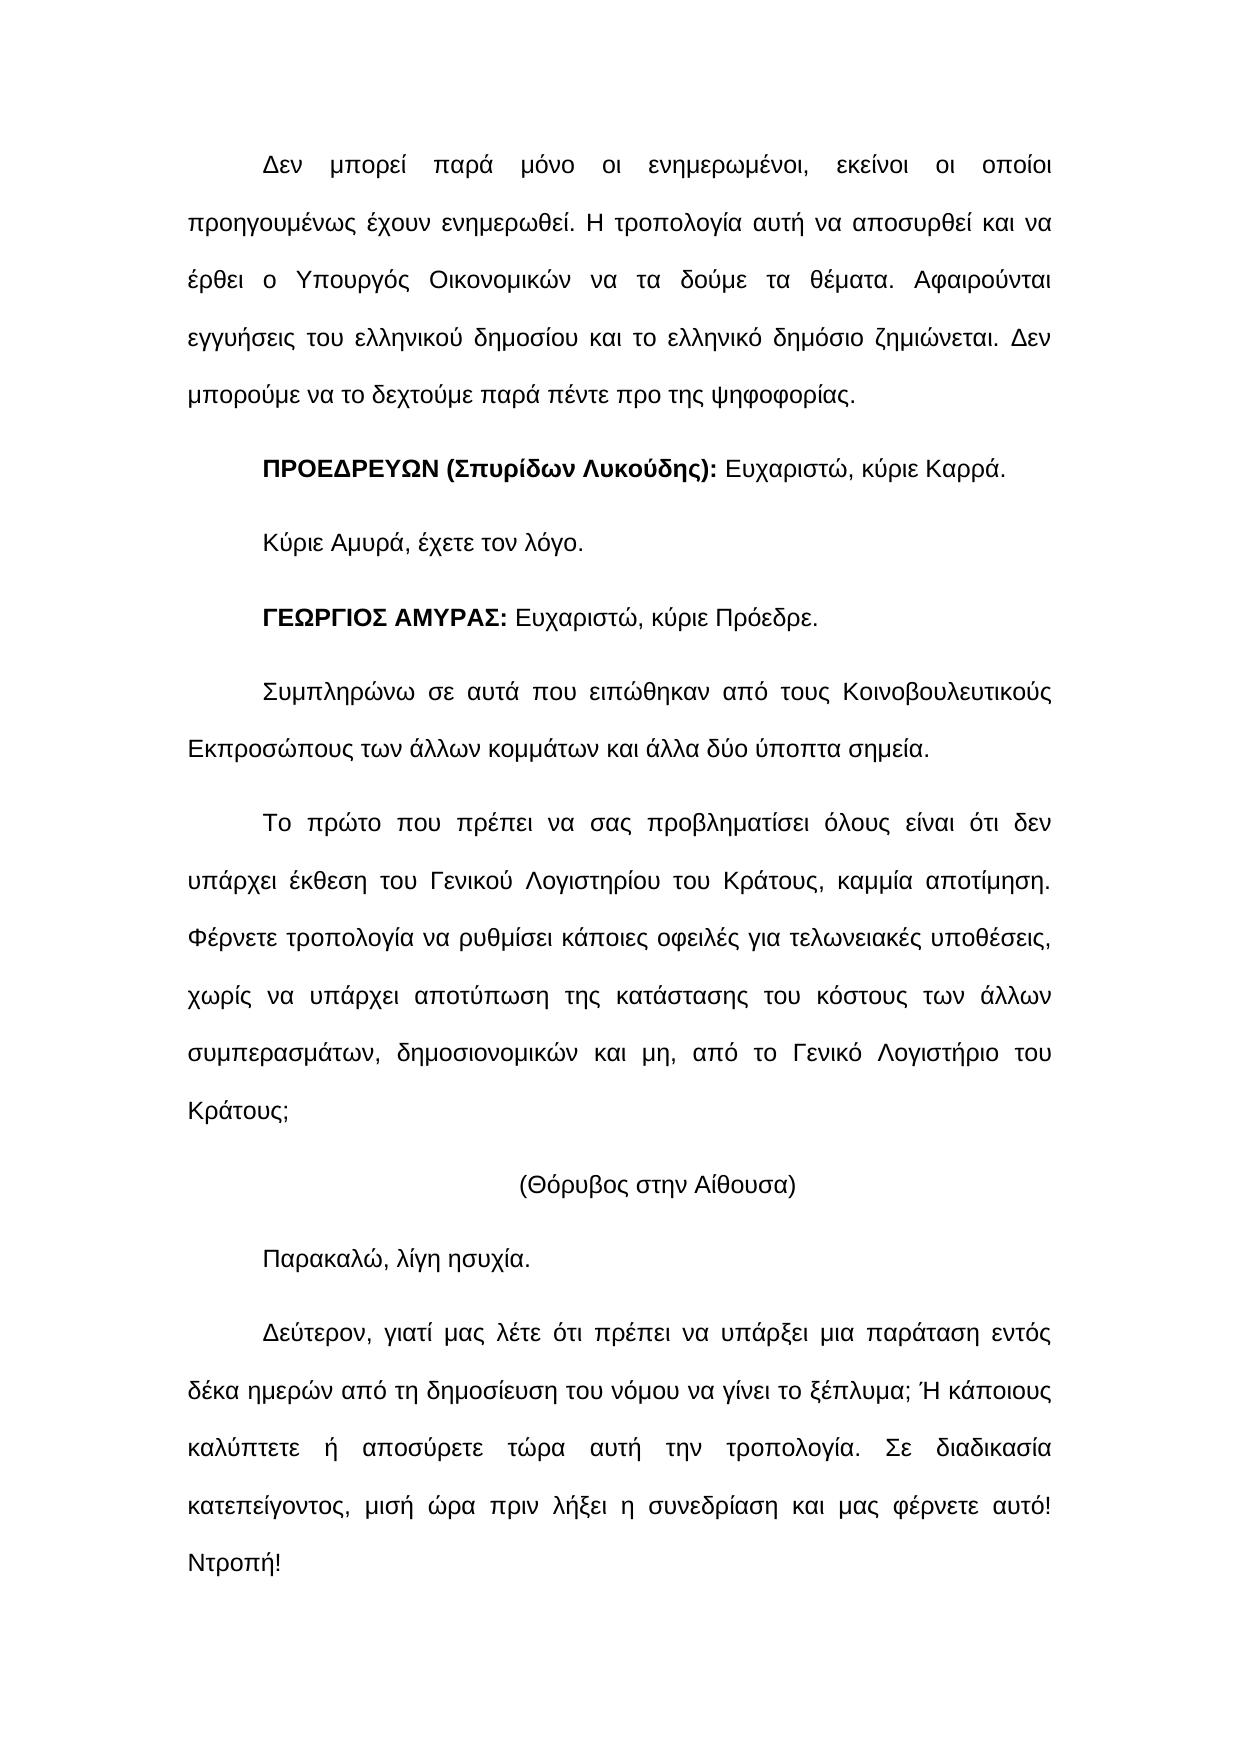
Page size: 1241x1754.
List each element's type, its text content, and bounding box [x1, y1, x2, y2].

text Κύριε Αμυρά, έχετε τον λόγο. [187, 528, 1053, 557]
text ΠΡΟΕΔΡΕΥΩΝ (Σπυρίδων Λυκούδης): Ευχαριστώ, κύριε Καρρά. [187, 454, 1053, 483]
text Δεύτερον, γιατί μας λέτε ότι πρέπει να υπάρξει μια παράταση εντός δέκα ημερών από τη δημοσίευση του νόμου να γίνει το ξέπλυμα; Ή κάποιους καλύπτετε ή αποσύρετε τώρα αυτή την τροπολογία. Σε διαδικασία κατεπείγοντος, μισή ώρα πριν λήξει η συνεδρίαση και μας φέρνετε αυτό! Ντροπή! [187, 1318, 1053, 1577]
text Παρακαλώ, λίγη ησυχία. [187, 1244, 1053, 1273]
text Συμπληρώνω σε αυτά που ειπώθηκαν από τους Κοινοβουλευτικούς Εκπροσώπους των άλλων κομμάτων και άλλα δύο ύποπτα σημεία. [187, 677, 1053, 763]
text Το πρώτο που πρέπει να σας προβληματίσει όλους είναι ότι δεν υπάρχει έκθεση του Γενικού Λογιστηρίου του Κράτους, καμμία αποτίμηση. Φέρνετε τροπολογία να ρυθμίσει κάποιες οφειλές για τελωνειακές υποθέσεις, χωρίς να υπάρχει αποτύπωση της κατάστασης του κόστους των άλλων συμπερασμάτων, δημοσιονομικών και μη, από το Γενικό Λογιστήριο του Κράτους; [187, 808, 1053, 1124]
text Δεν μπορεί παρά μόνο οι ενημερωμένοι, εκείνοι οι οποίοι προηγουμένως έχουν ενημερωθεί. Η τροπολογία αυτή να αποσυρθεί και να έρθει ο Υπουργός Οικονομικών να τα δούμε τα θέματα. Αφαιρούνται εγγυήσεις του ελληνικού δημοσίου και το ελληνικό δημόσιο ζημιώνεται. Δεν μπορούμε να το δεχτούμε παρά πέντε προ της ψηφοφορίας. [187, 150, 1053, 409]
text (Θόρυβος στην Αίθουσα) [187, 1170, 1053, 1199]
text ΓΕΩΡΓΙΟΣ ΑΜΥΡΑΣ: Ευχαριστώ, κύριε Πρόεδρε. [187, 602, 1053, 631]
